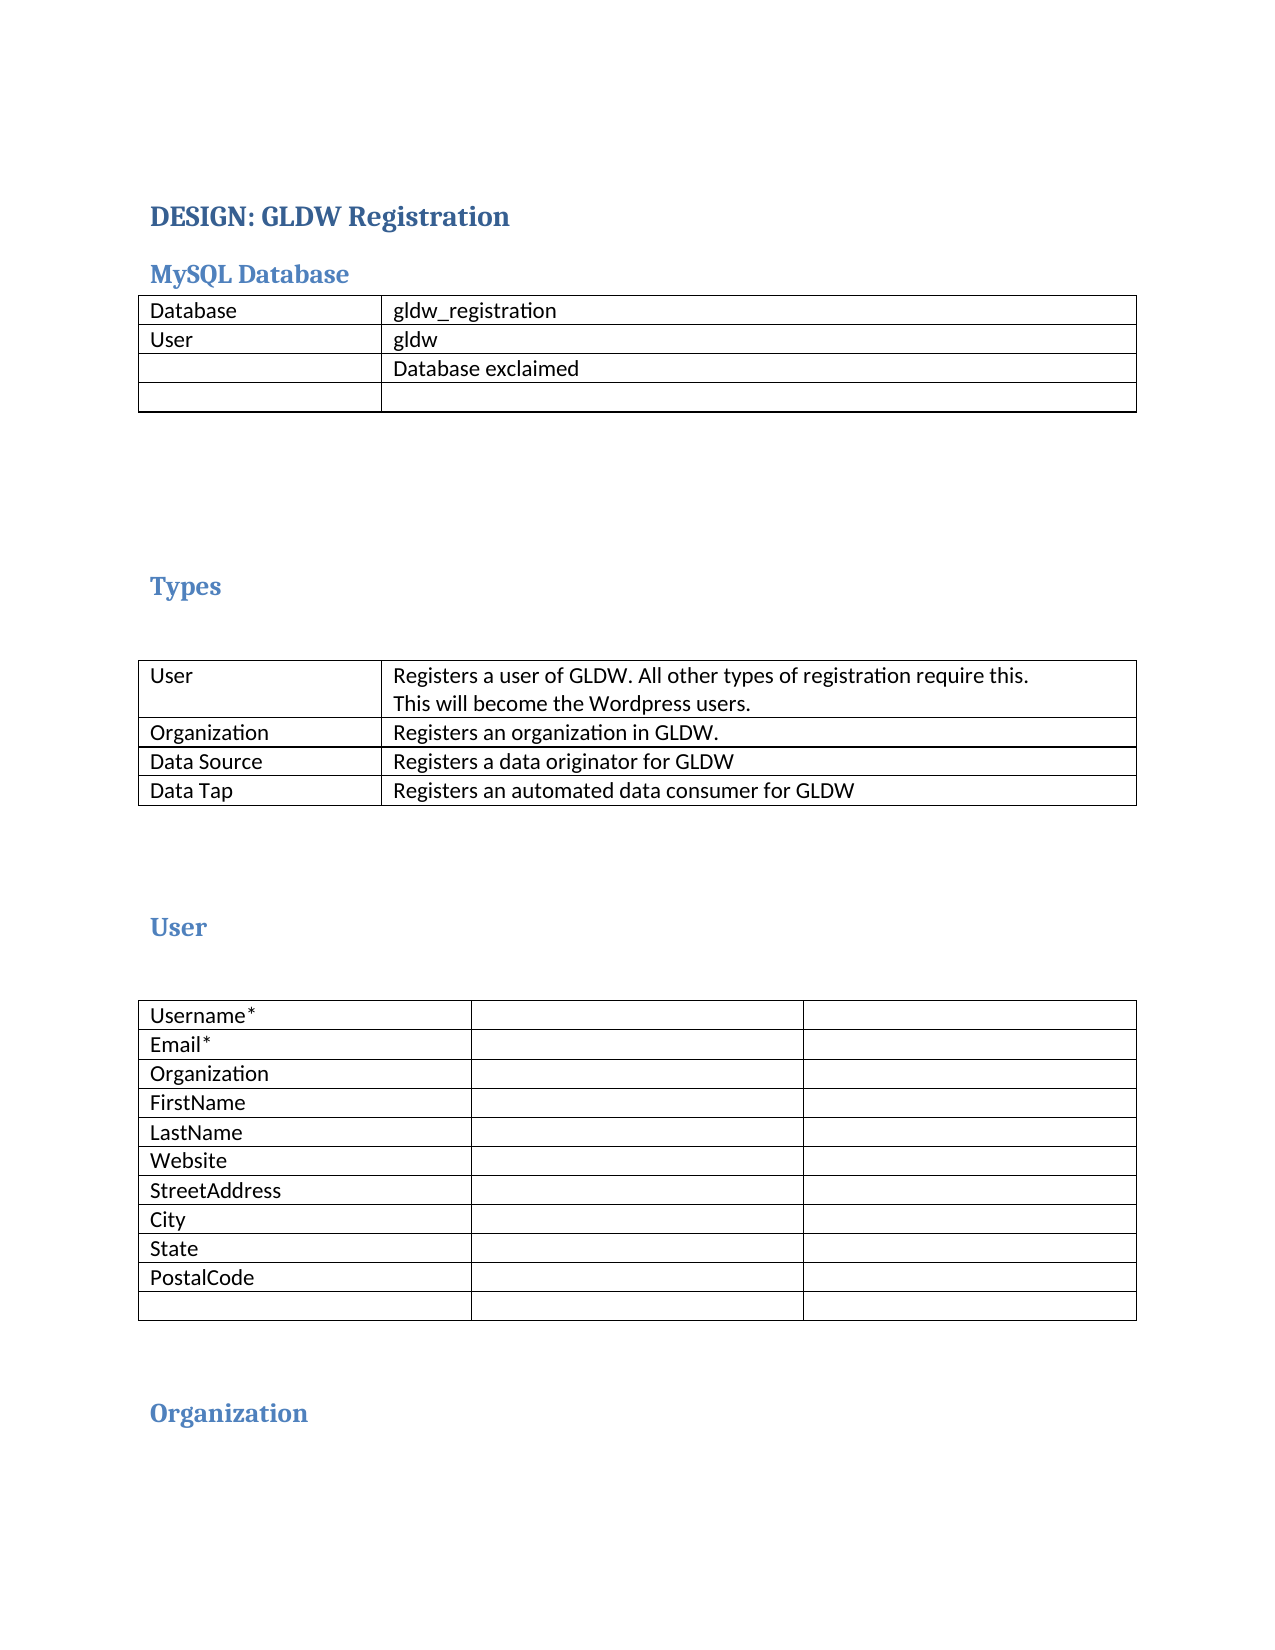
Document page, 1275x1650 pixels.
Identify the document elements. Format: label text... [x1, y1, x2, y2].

table_header [804, 1001, 1136, 1029]
table_cell [804, 1147, 1136, 1175]
table_cell [804, 1176, 1136, 1204]
subtitle DESIGN: GLDW Registration [150, 200, 1125, 233]
table_cell [804, 1118, 1136, 1146]
table_header Registers a user of GLDW. All other types of registration require this. This will become the Wordpress users. [382, 661, 1136, 717]
subtitle Organization [150, 1398, 1125, 1429]
subtitle User [150, 912, 1125, 943]
table_cell Data Source [139, 748, 381, 775]
table_cell [472, 1263, 803, 1291]
table_cell FirstName [139, 1089, 471, 1117]
table_cell [139, 354, 381, 382]
table_cell [804, 1292, 1136, 1320]
table_cell gldw [382, 325, 1136, 353]
table_cell [472, 1147, 803, 1175]
table_header Username* [139, 1001, 471, 1029]
table_cell [472, 1060, 803, 1087]
table_cell Website [139, 1147, 471, 1175]
table_cell [804, 1234, 1136, 1262]
table_cell Email* [139, 1030, 471, 1058]
table_cell [382, 383, 1136, 411]
table_header Database [139, 296, 381, 324]
table_cell [472, 1089, 803, 1117]
table_cell Organization [139, 718, 381, 746]
table_cell [804, 1060, 1136, 1087]
table_cell [472, 1234, 803, 1262]
table_header gldw_registration [382, 296, 1136, 324]
table_cell [804, 1263, 1136, 1291]
table_cell [804, 1089, 1136, 1117]
table_cell User [139, 325, 381, 353]
table_header [472, 1001, 803, 1029]
table_cell [472, 1118, 803, 1146]
table_cell State [139, 1234, 471, 1262]
table_cell PostalCode [139, 1263, 471, 1291]
table_cell Registers a data originator for GLDW [382, 748, 1136, 775]
table_cell Organization [139, 1060, 471, 1087]
table_cell [472, 1292, 803, 1320]
table_cell [139, 383, 381, 411]
table_cell [804, 1205, 1136, 1233]
table_cell [472, 1205, 803, 1233]
table_cell [139, 1292, 471, 1320]
table_cell Data Tap [139, 776, 381, 804]
subtitle Types [150, 571, 1125, 603]
table_cell [804, 1030, 1136, 1058]
table_cell Database exclaimed [382, 354, 1136, 382]
table_cell Registers an organization in GLDW. [382, 718, 1136, 746]
table_cell [472, 1176, 803, 1204]
subtitle MySQL Database [150, 259, 1125, 291]
table_cell Registers an automated data consumer for GLDW [382, 776, 1136, 804]
table_cell LastName [139, 1118, 471, 1146]
table_cell StreetAddress [139, 1176, 471, 1204]
table_cell City [139, 1205, 471, 1233]
table_cell [472, 1030, 803, 1058]
table_header User [139, 661, 381, 717]
